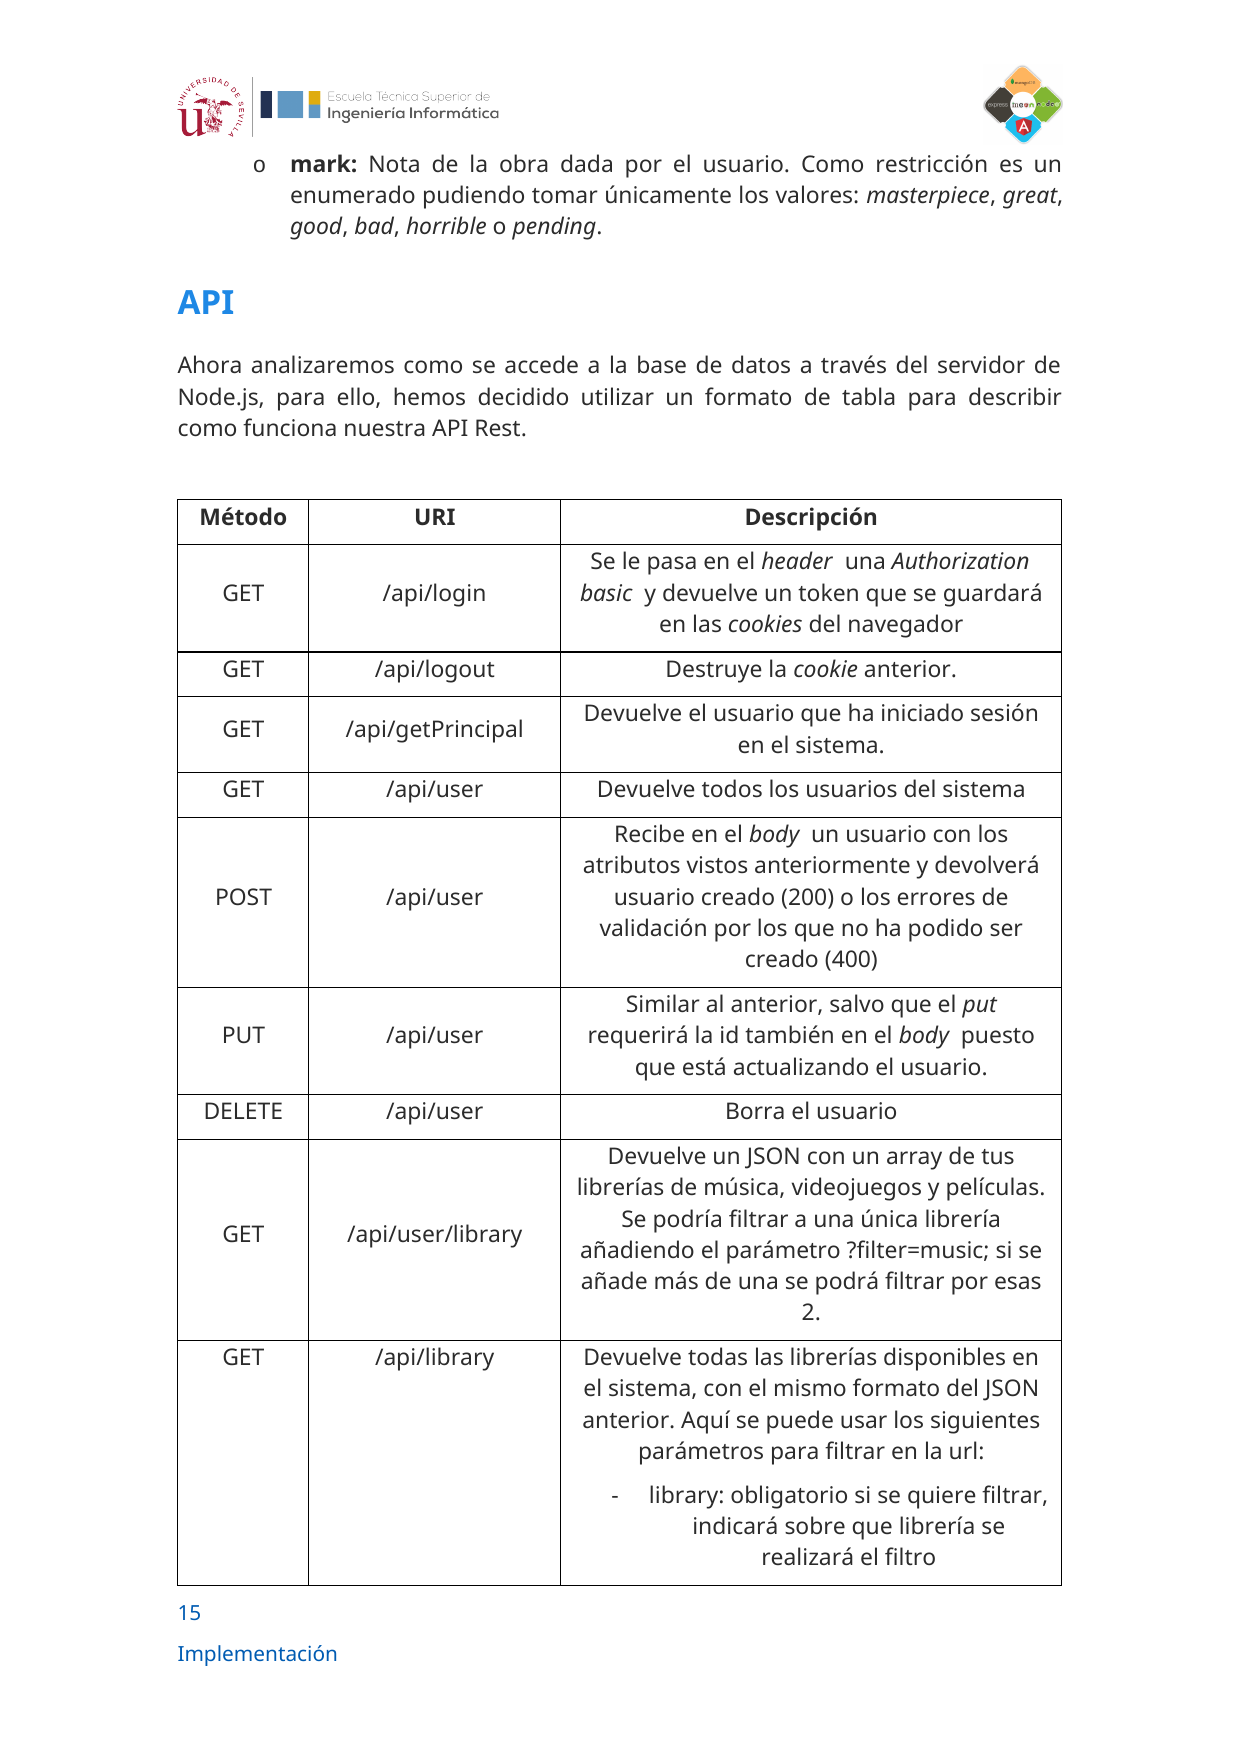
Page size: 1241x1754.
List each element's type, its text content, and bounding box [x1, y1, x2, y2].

table_cell /api/library [309, 1341, 560, 1585]
text Ahora analizaremos como se accede a la base de datos a través del servidor de Node.js, para ello, hemos decidido utilizar un formato de tabla para describir como funciona nuestra API Rest. [177, 349, 1063, 443]
table_cell /api/user [309, 988, 560, 1094]
table_cell Se le pasa en el header una Authorization basic y devuelve un token que se guardará en las cookies del navegador [561, 545, 1061, 651]
table_cell /api/logout [309, 653, 560, 696]
table_cell GET [178, 1140, 308, 1340]
table_cell /api/login [309, 545, 560, 651]
table_cell PUT [178, 988, 308, 1094]
table_cell /api/user/library [309, 1140, 560, 1340]
table_cell Devuelve el usuario que ha iniciado sesión en el sistema. [561, 697, 1061, 772]
table_cell /api/user [309, 1095, 560, 1139]
table_cell Devuelve un JSON con un array de tus librerías de música, videojuegos y películas. Se podría filtrar a una única librería añadiendo el parámetro ?filter=music; si se añade más de una se podrá filtrar por esas 2. [561, 1140, 1061, 1340]
table_cell GET [178, 1341, 308, 1585]
table_header Descripción [561, 500, 1061, 544]
table_cell /api/getPrincipal [309, 697, 560, 772]
subtitle API [177, 279, 1063, 324]
picture [177, 77, 499, 137]
table_cell /api/user [309, 818, 560, 987]
table_cell Devuelve todos los usuarios del sistema [561, 773, 1061, 817]
table_cell Similar al anterior, salvo que el put requerirá la id también en el body puesto que está actualizando el usuario. [561, 988, 1061, 1094]
table_cell DELETE [178, 1095, 308, 1139]
picture [982, 64, 1063, 145]
table_cell /api/user [309, 773, 560, 817]
table_header Método [178, 500, 308, 544]
table_cell POST [178, 818, 308, 987]
list mark: Nota de la obra dada por el usuario. Como restricción es un enumerado pudiendo tomar únicamente los valores: masterpiece, great, good, bad, horrible o pending. [252, 148, 1063, 241]
table_cell GET [178, 653, 308, 696]
table_cell GET [178, 545, 308, 651]
table_cell GET [178, 697, 308, 772]
table_cell Borra el usuario [561, 1095, 1061, 1139]
table_cell Recibe en el body un usuario con los atributos vistos anteriormente y devolverá usuario creado (200) o los errores de validación por los que no ha podido ser creado (400) [561, 818, 1061, 987]
table_header URI [309, 500, 560, 544]
table_cell Destruye la cookie anterior. [561, 653, 1061, 696]
table_cell GET [178, 773, 308, 817]
